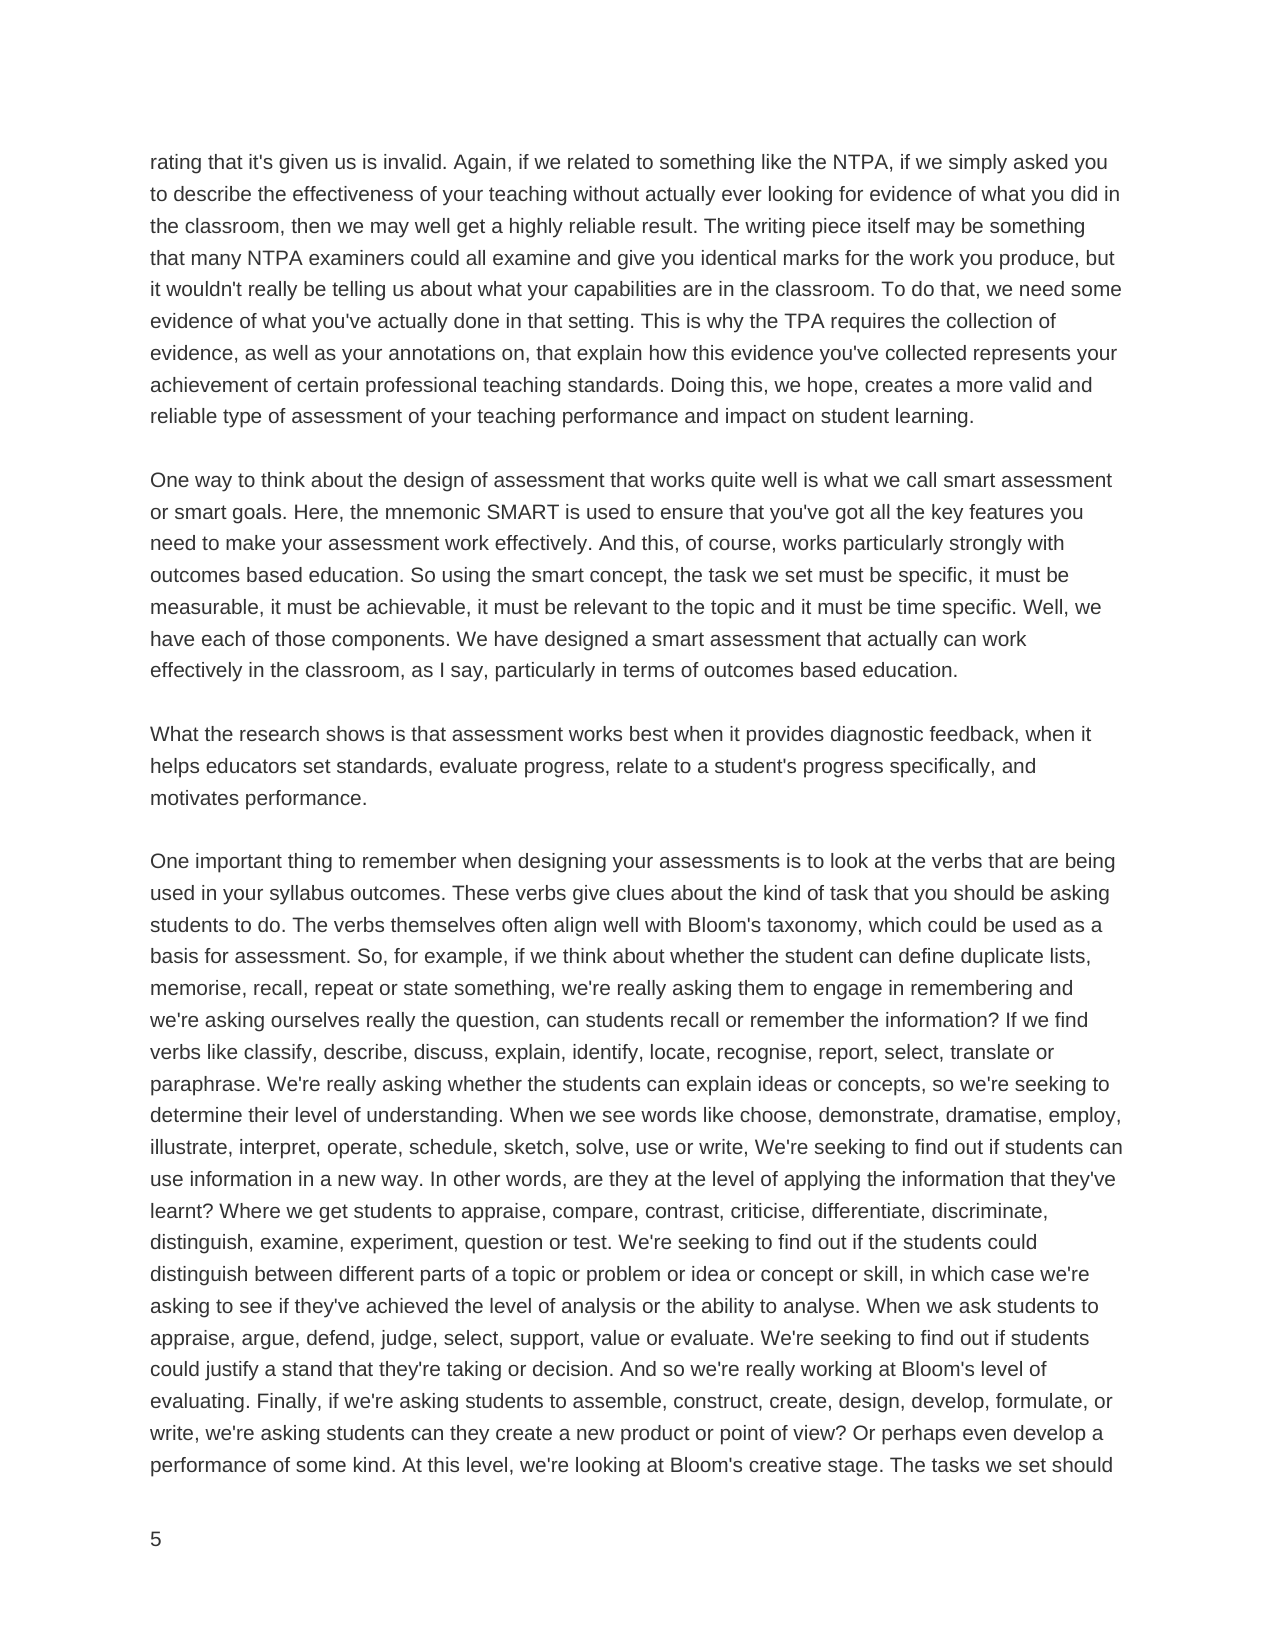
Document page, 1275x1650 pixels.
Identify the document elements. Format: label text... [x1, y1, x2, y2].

text What the research shows is that assessment works best when it provides diagnostic feedback, when it helps educators set standards, evaluate progress, relate to a student's progress specifically, and motivates performance. [150, 722, 1125, 809]
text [150, 849, 1125, 1477]
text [150, 150, 1125, 428]
text One way to think about the design of assessment that works quite well is what we call smart assessment or smart goals. Here, the mnemonic SMART is used to ensure that you've got all the key features you need to make your assessment work effectively. And this, of course, works particularly strongly with outcomes based education. So using the smart concept, the task we set must be specific, it must be measurable, it must be achievable, it must be relevant to the topic and it must be time specific. Well, we have each of those components. We have designed a smart assessment that actually can work effectively in the classroom, as I say, particularly in terms of outcomes based education. [150, 468, 1125, 682]
